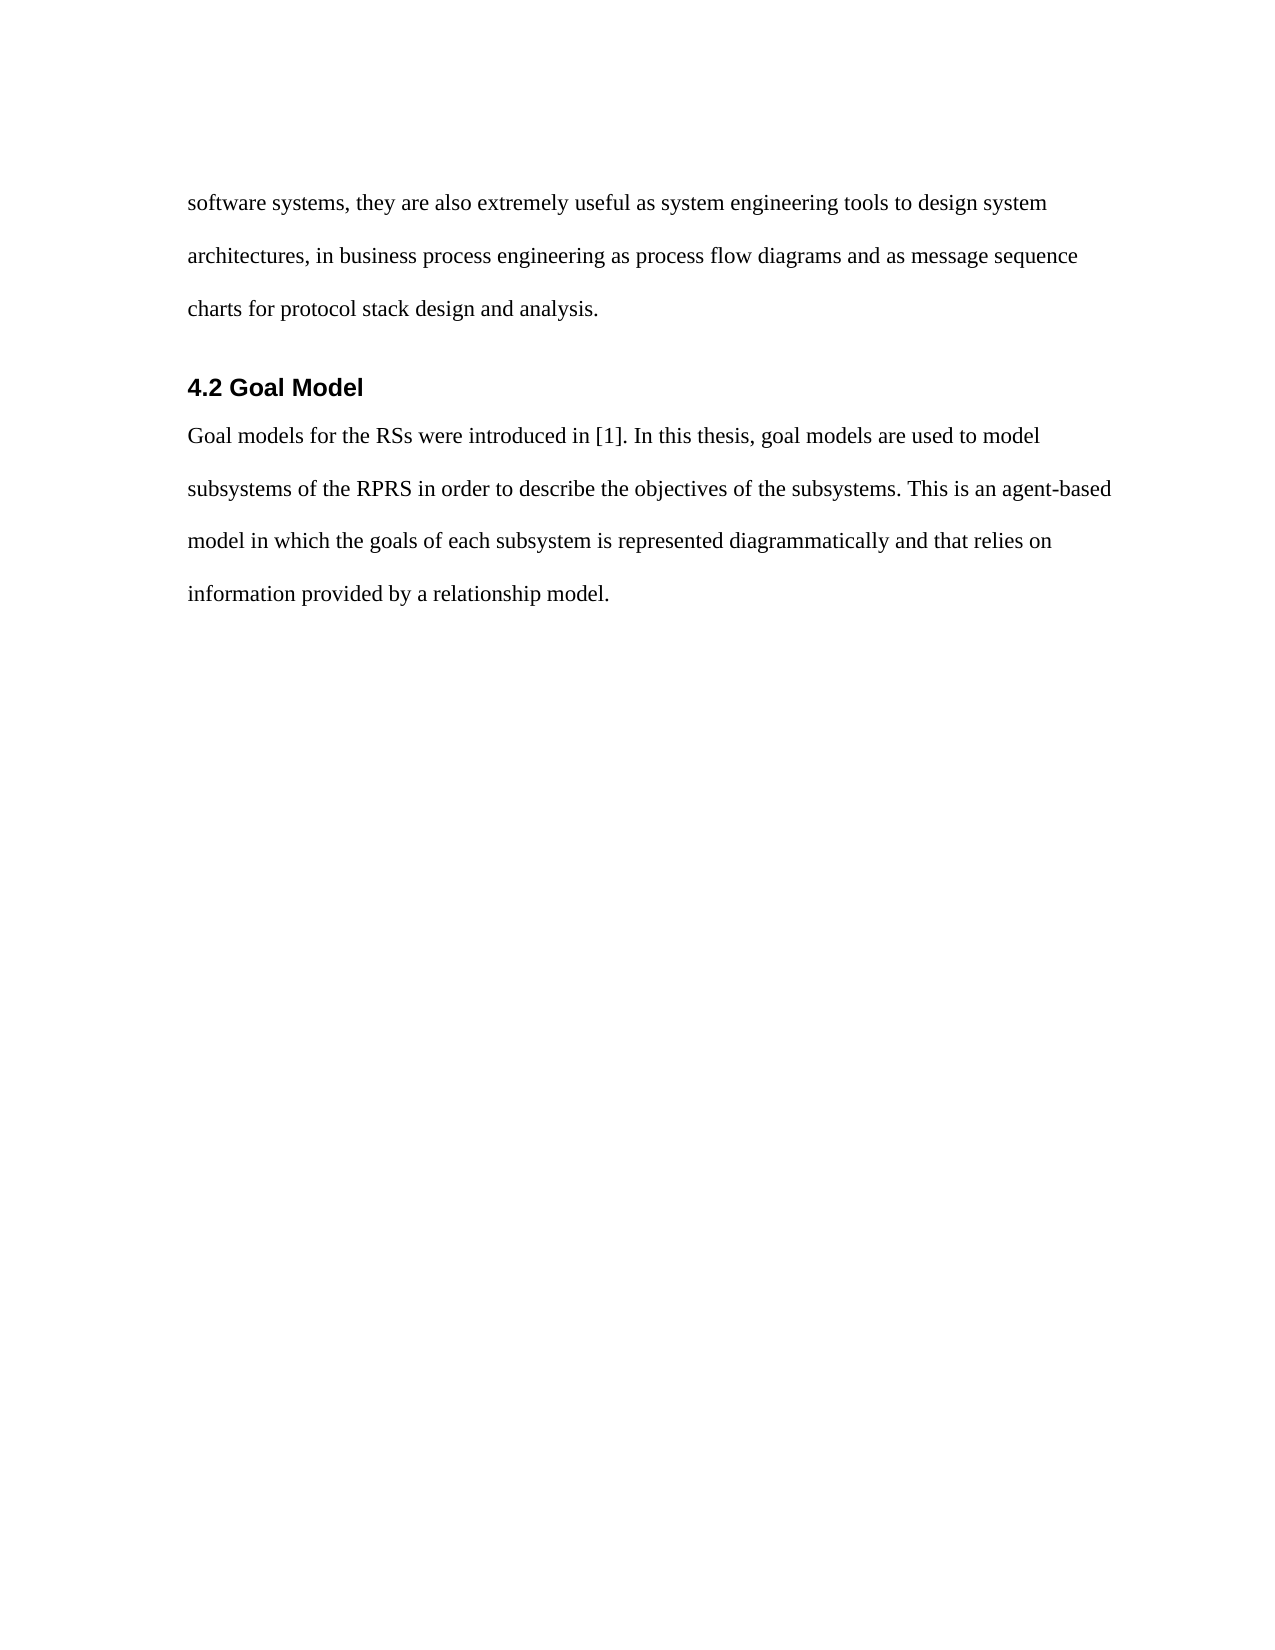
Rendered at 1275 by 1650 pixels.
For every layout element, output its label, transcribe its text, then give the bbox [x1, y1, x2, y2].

subtitle Goal Model [187, 373, 1125, 401]
text Goal models for the RSs were introduced in [1]. In this thesis, goal models are used to model subsystems of the RPRS in order to describe the objectives of the subsystems. This is an agent-based model in which the goals of each subsystem is represented diagrammatically and that relies on information provided by a relationship model. [187, 422, 1125, 606]
